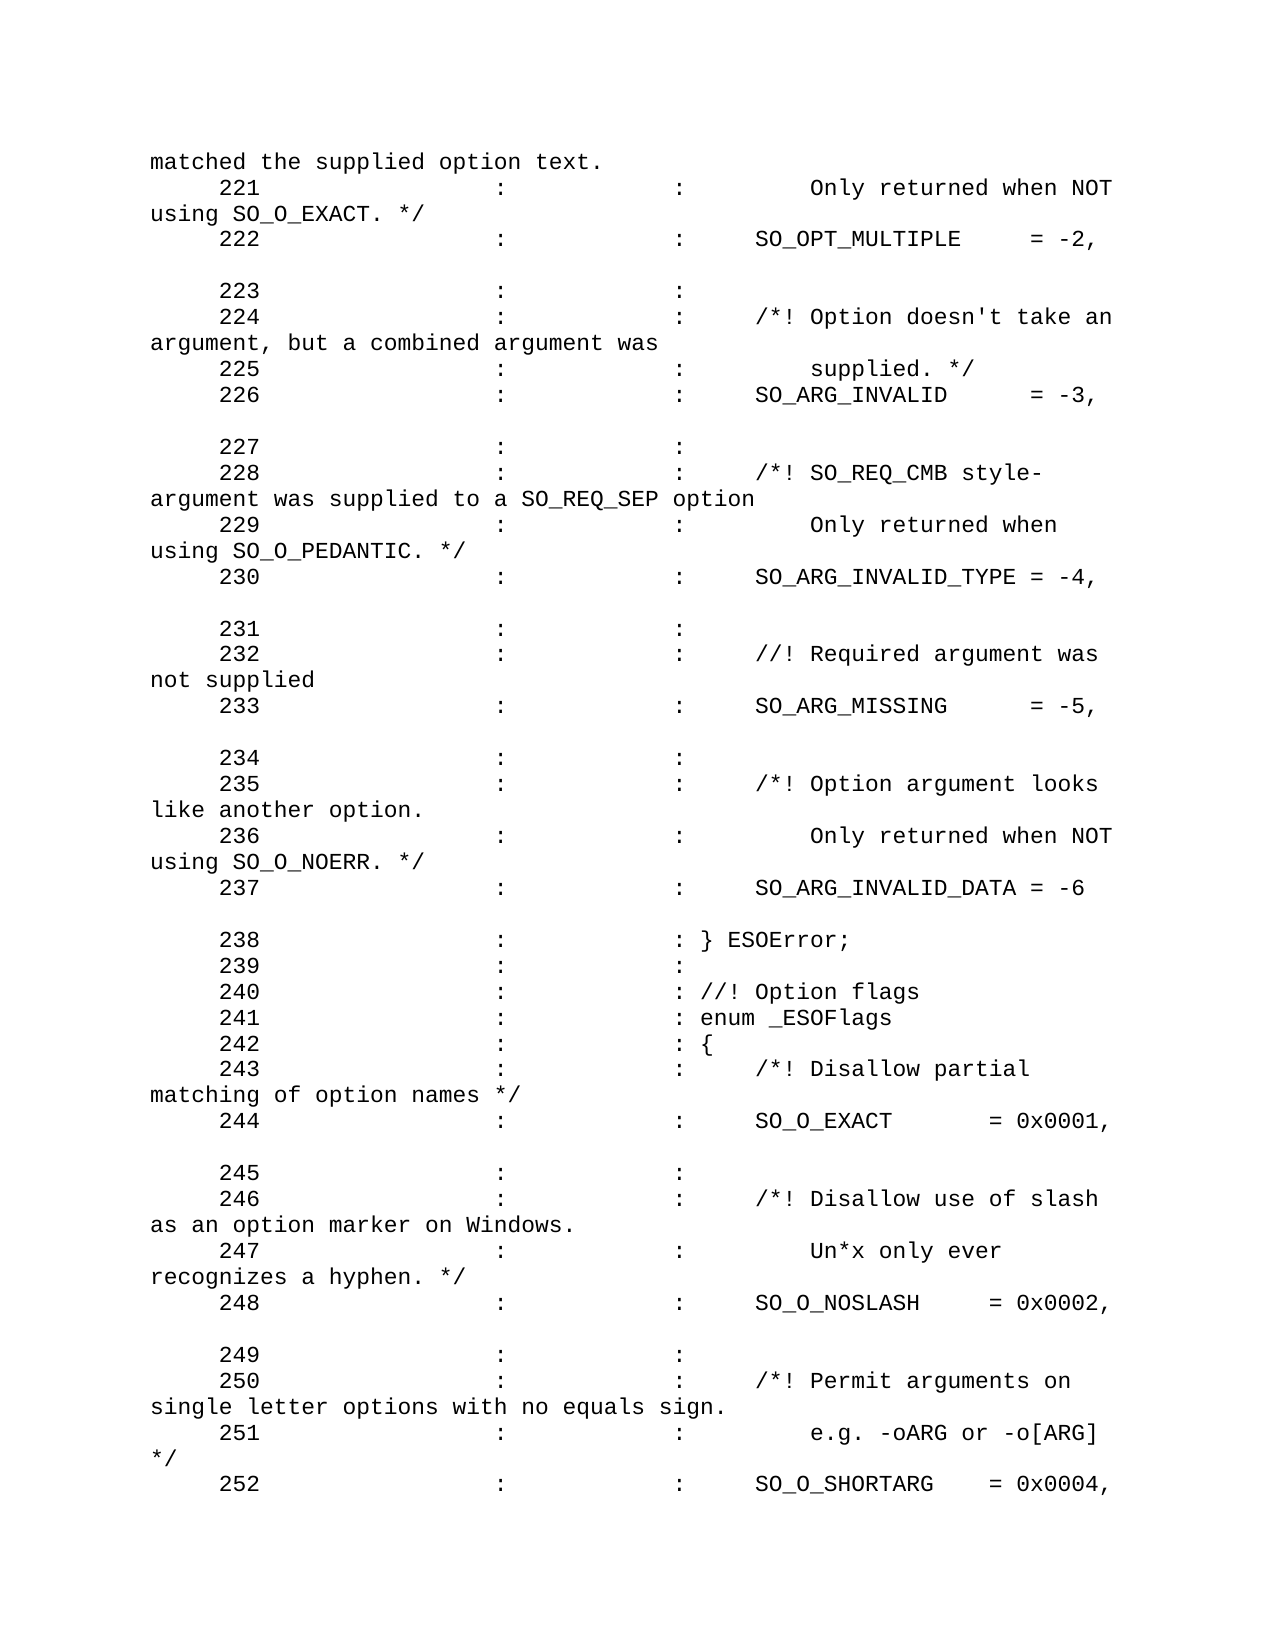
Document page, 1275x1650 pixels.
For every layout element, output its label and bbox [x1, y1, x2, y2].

table_cell [150, 150, 1125, 1499]
